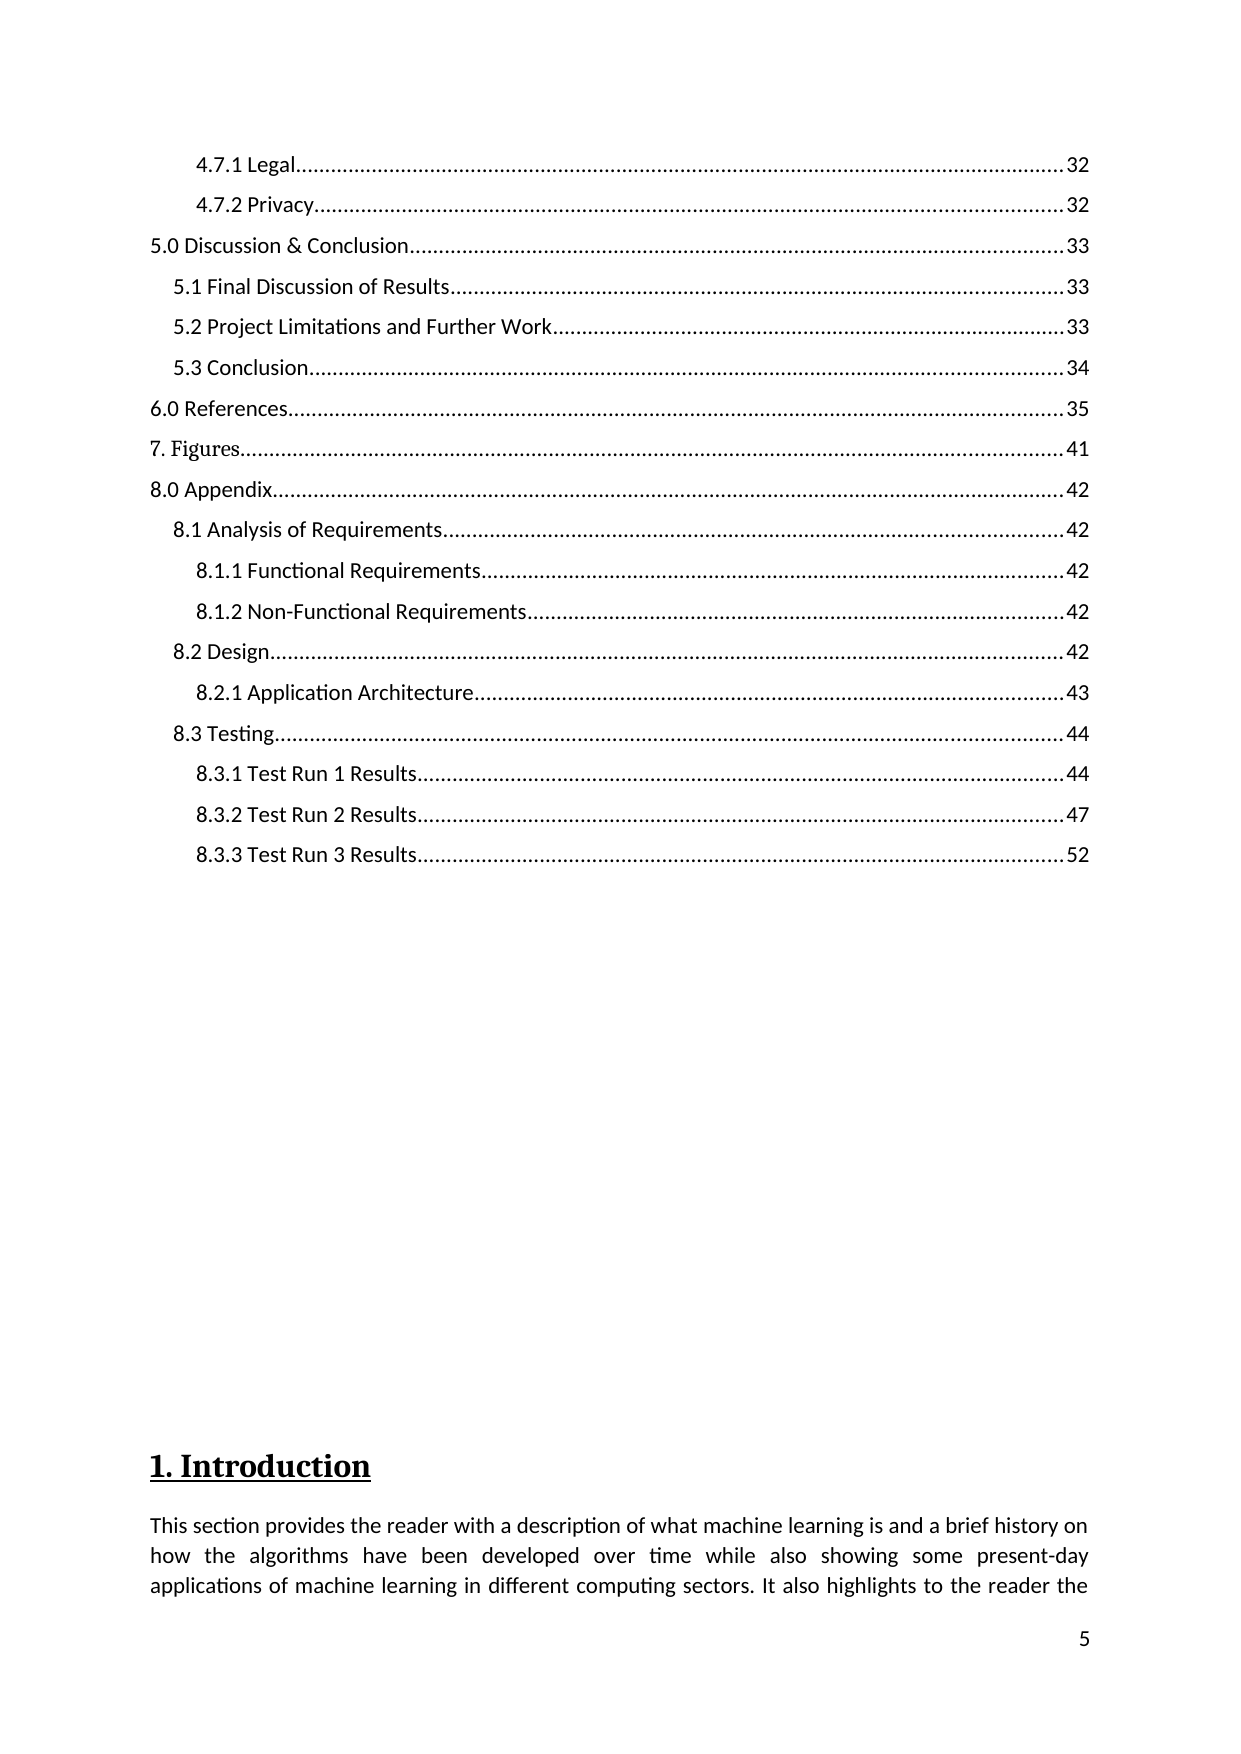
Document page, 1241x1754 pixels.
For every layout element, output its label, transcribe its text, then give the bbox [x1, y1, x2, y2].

subtitle 1. Introduction [150, 1447, 1090, 1486]
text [150, 1511, 1090, 1599]
